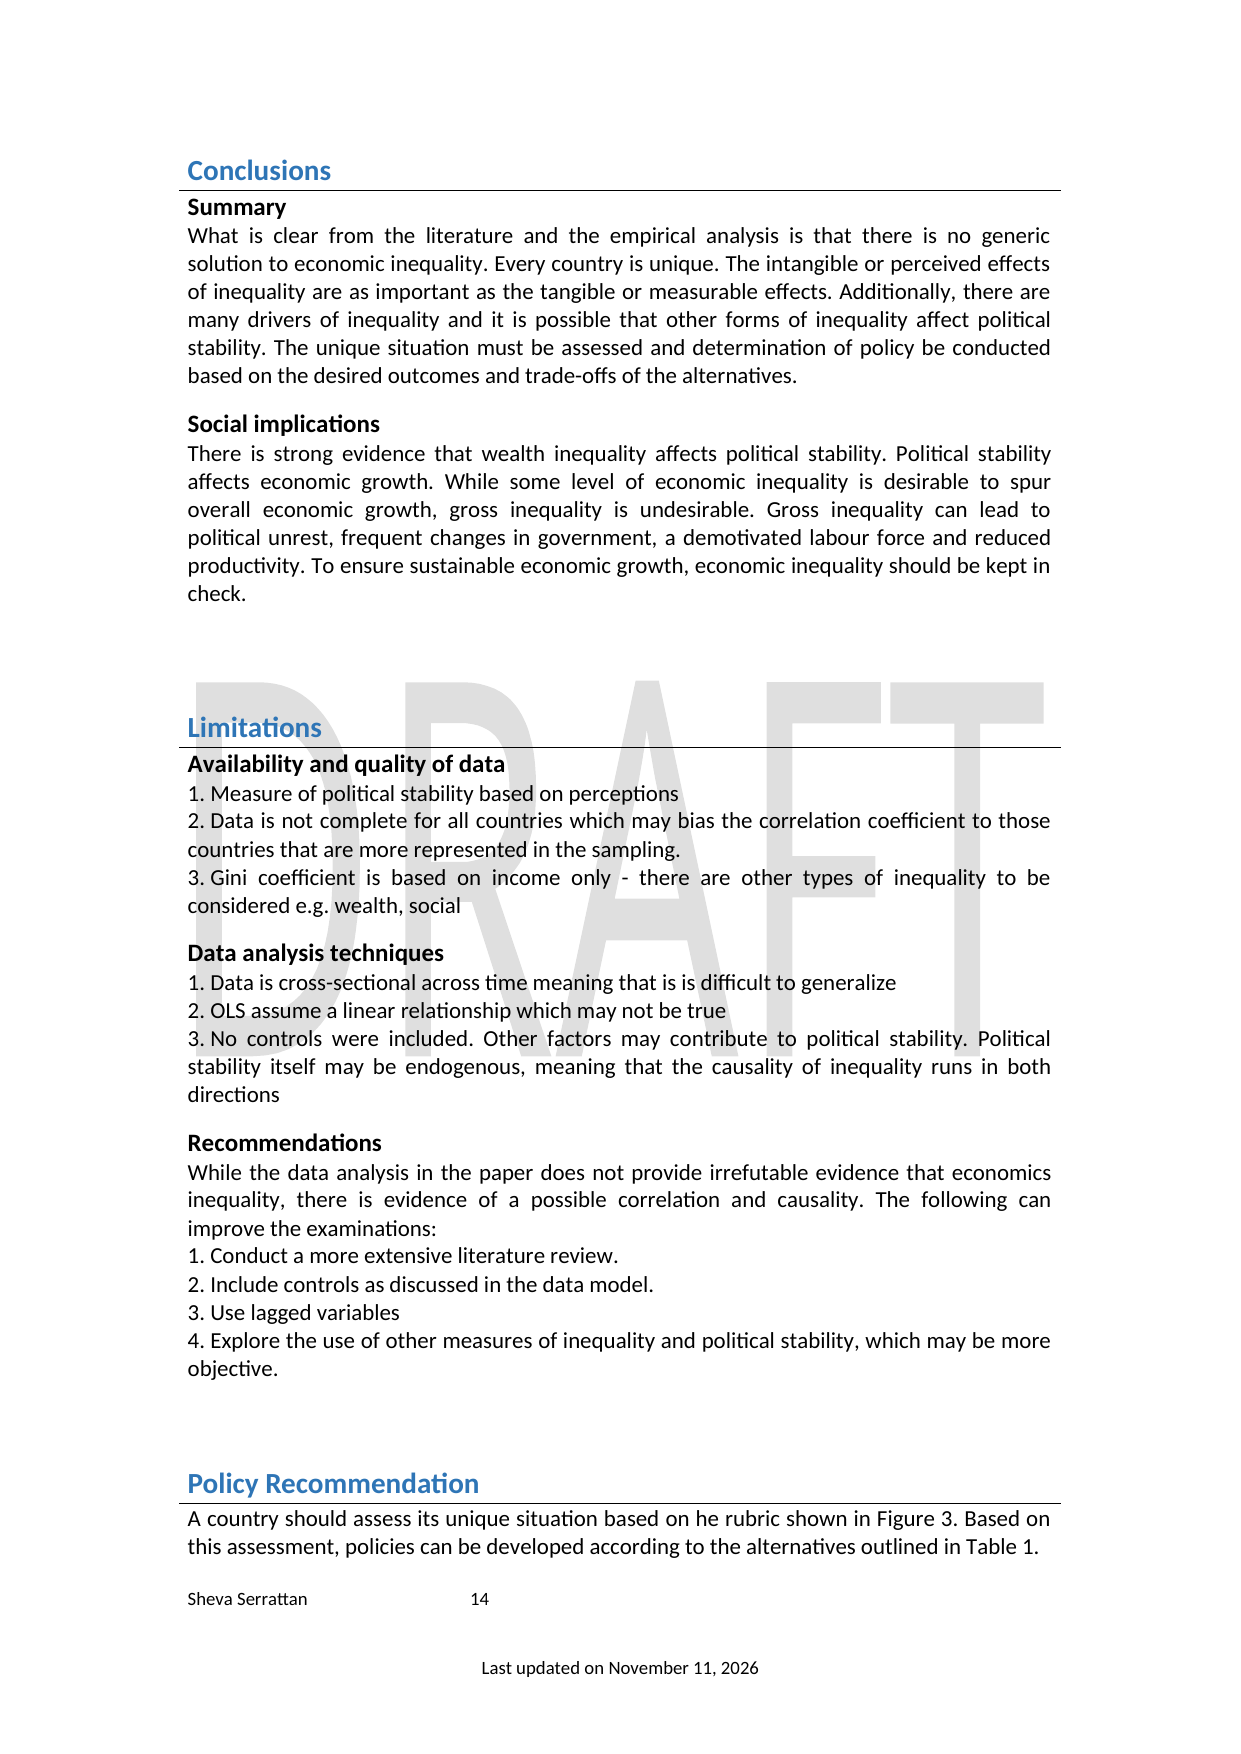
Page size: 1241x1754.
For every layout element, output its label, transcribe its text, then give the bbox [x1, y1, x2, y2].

subtitle Limitations [179, 707, 1061, 747]
list Data is cross-sectional across time meaning that is is difficult to generalize [187, 968, 1053, 996]
text Social implications [187, 408, 1053, 439]
text Availability and quality of data [187, 748, 1053, 779]
list Conduct a more extensive literature review. [187, 1242, 1053, 1270]
list OLS assume a linear relationship which may not be true [187, 996, 1053, 1024]
list Use lagged variables [187, 1298, 1053, 1326]
list While the data analysis in the paper does not provide irrefutable evidence that economics inequality, there is evidence of a possible correlation and causality. The following can improve the examinations: [187, 1158, 1053, 1242]
list Explore the use of other measures of inequality and political stability, which may be more objective. [187, 1326, 1053, 1382]
text There is strong evidence that wealth inequality affects political stability. Political stability affects economic growth. While some level of economic inequality is desirable to spur overall economic growth, gross inequality is undesirable. Gross inequality can lead to political unrest, frequent changes in government, a demotivated labour force and reduced productivity. To ensure sustainable economic growth, economic inequality should be kept in check. [187, 439, 1053, 607]
text A country should assess its unique situation based on he rubric shown in Figure 3. Based on this assessment, policies can be developed according to the alternatives outlined in Table 1. [187, 1504, 1053, 1560]
list Include controls as discussed in the data model. [187, 1270, 1053, 1298]
text Summary [187, 191, 1053, 221]
list Gini coefficient is based on income only - there are other types of inequality to be considered e.g. wealth, social [187, 863, 1053, 919]
subtitle Policy Recommendation [179, 1463, 1061, 1503]
text Data analysis techniques [187, 938, 1053, 968]
text What is clear from the literature and the empirical analysis is that there is no generic solution to economic inequality. Every country is unique. The intangible or perceived effects of inequality are as important as the tangible or measurable effects. Additionally, there are many drivers of inequality and it is possible that other forms of inequality affect political stability. The unique situation must be assessed and determination of policy be conducted based on the desired outcomes and trade-offs of the alternatives. [187, 221, 1053, 389]
text Recommendations [187, 1127, 1053, 1158]
subtitle Conclusions [179, 150, 1061, 190]
list Data is not complete for all countries which may bias the correlation coefficient to those countries that are more represented in the sampling. [187, 807, 1053, 863]
list No controls were included. Other factors may contribute to political stability. Political stability itself may be endogenous, meaning that the causality of inequality runs in both directions [187, 1024, 1053, 1108]
list Measure of political stability based on perceptions [187, 779, 1053, 807]
